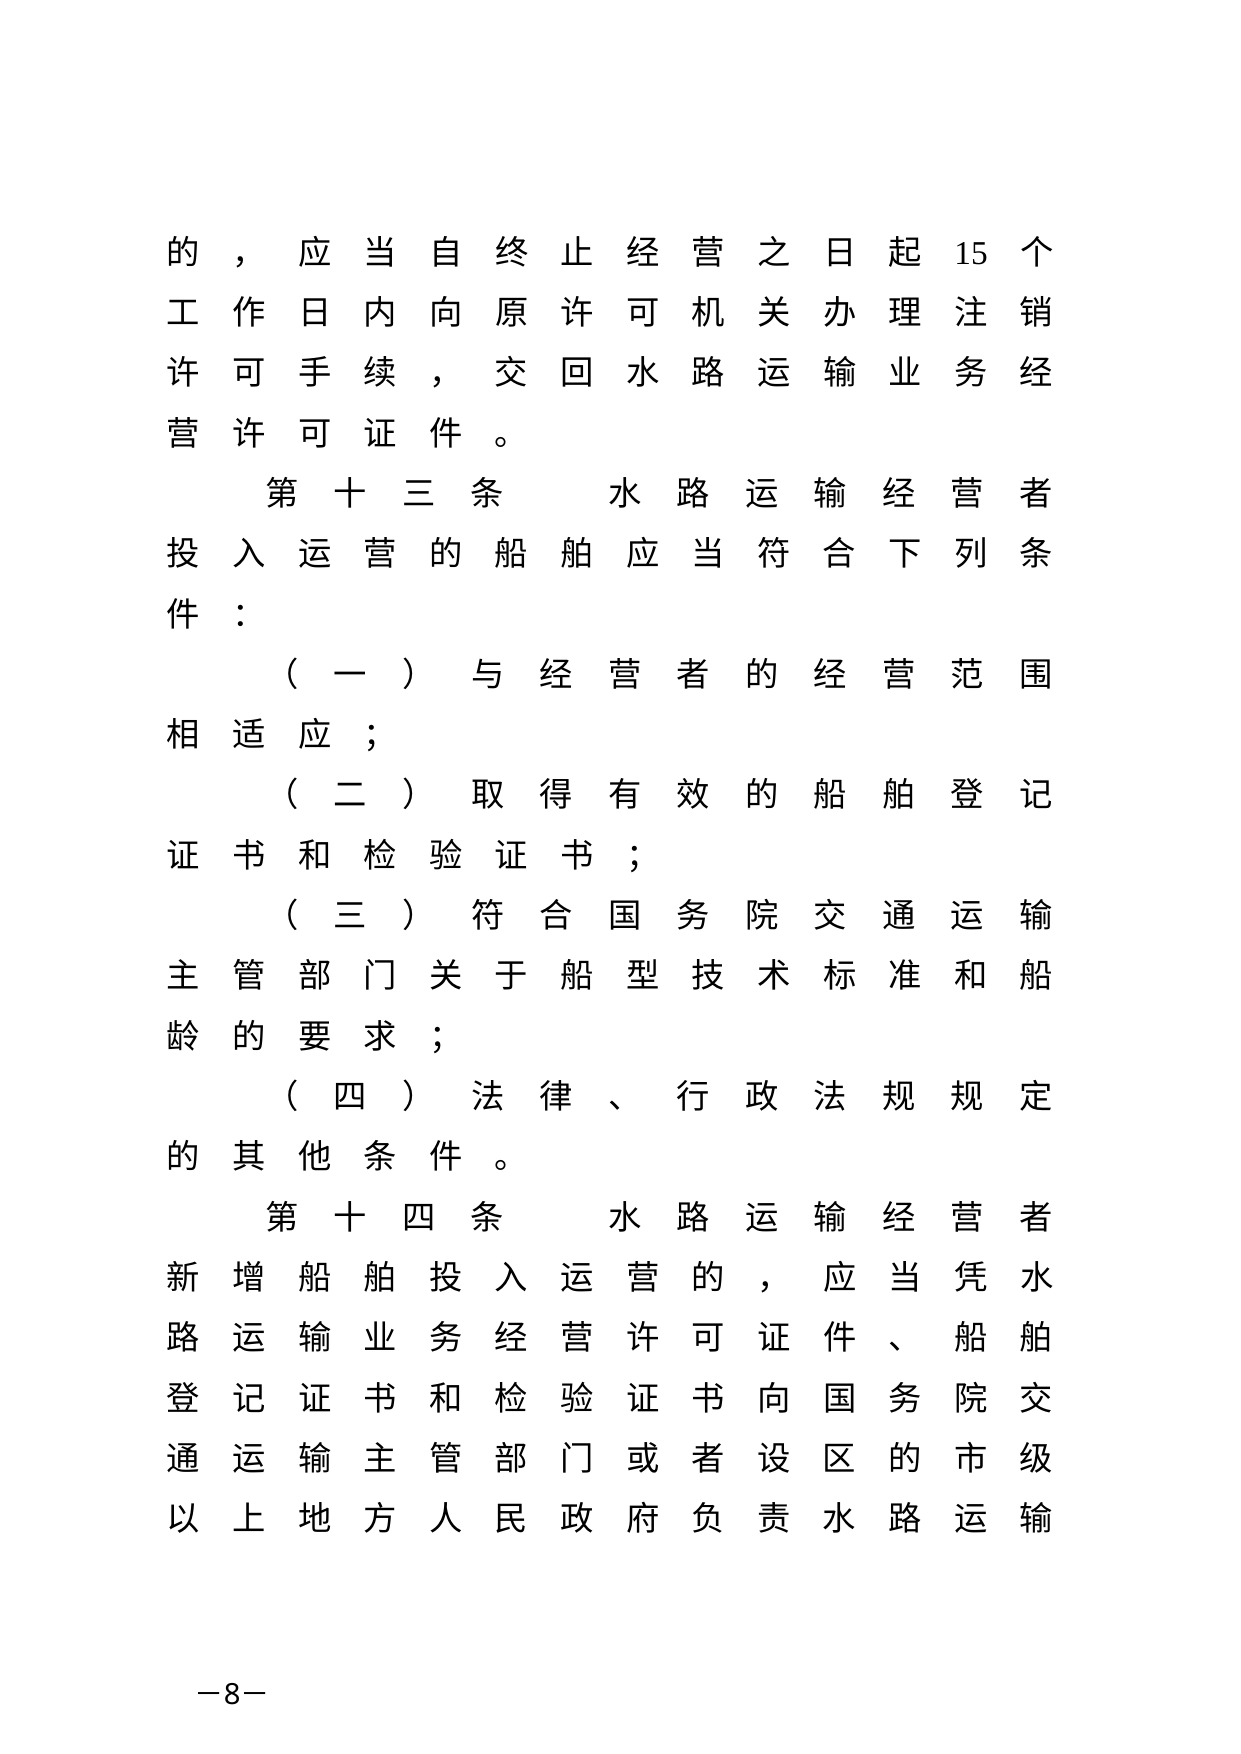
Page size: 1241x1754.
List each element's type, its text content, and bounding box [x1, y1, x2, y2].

text （二）取得有效的船舶登记证书和检验证书； [167, 762, 1085, 883]
text 第十三条 水路运输经营者投入运营的船舶应当符合下列条件： [167, 461, 1085, 642]
text （一）与经营者的经营范围相适应； [167, 642, 1085, 762]
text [167, 219, 1085, 461]
text （三）符合国务院交通运输主管部门关于船型技术标准和船龄的要求； [167, 883, 1085, 1064]
text （四）法律、行政法规规定的其他条件。 [167, 1064, 1085, 1184]
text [167, 1184, 1085, 1546]
